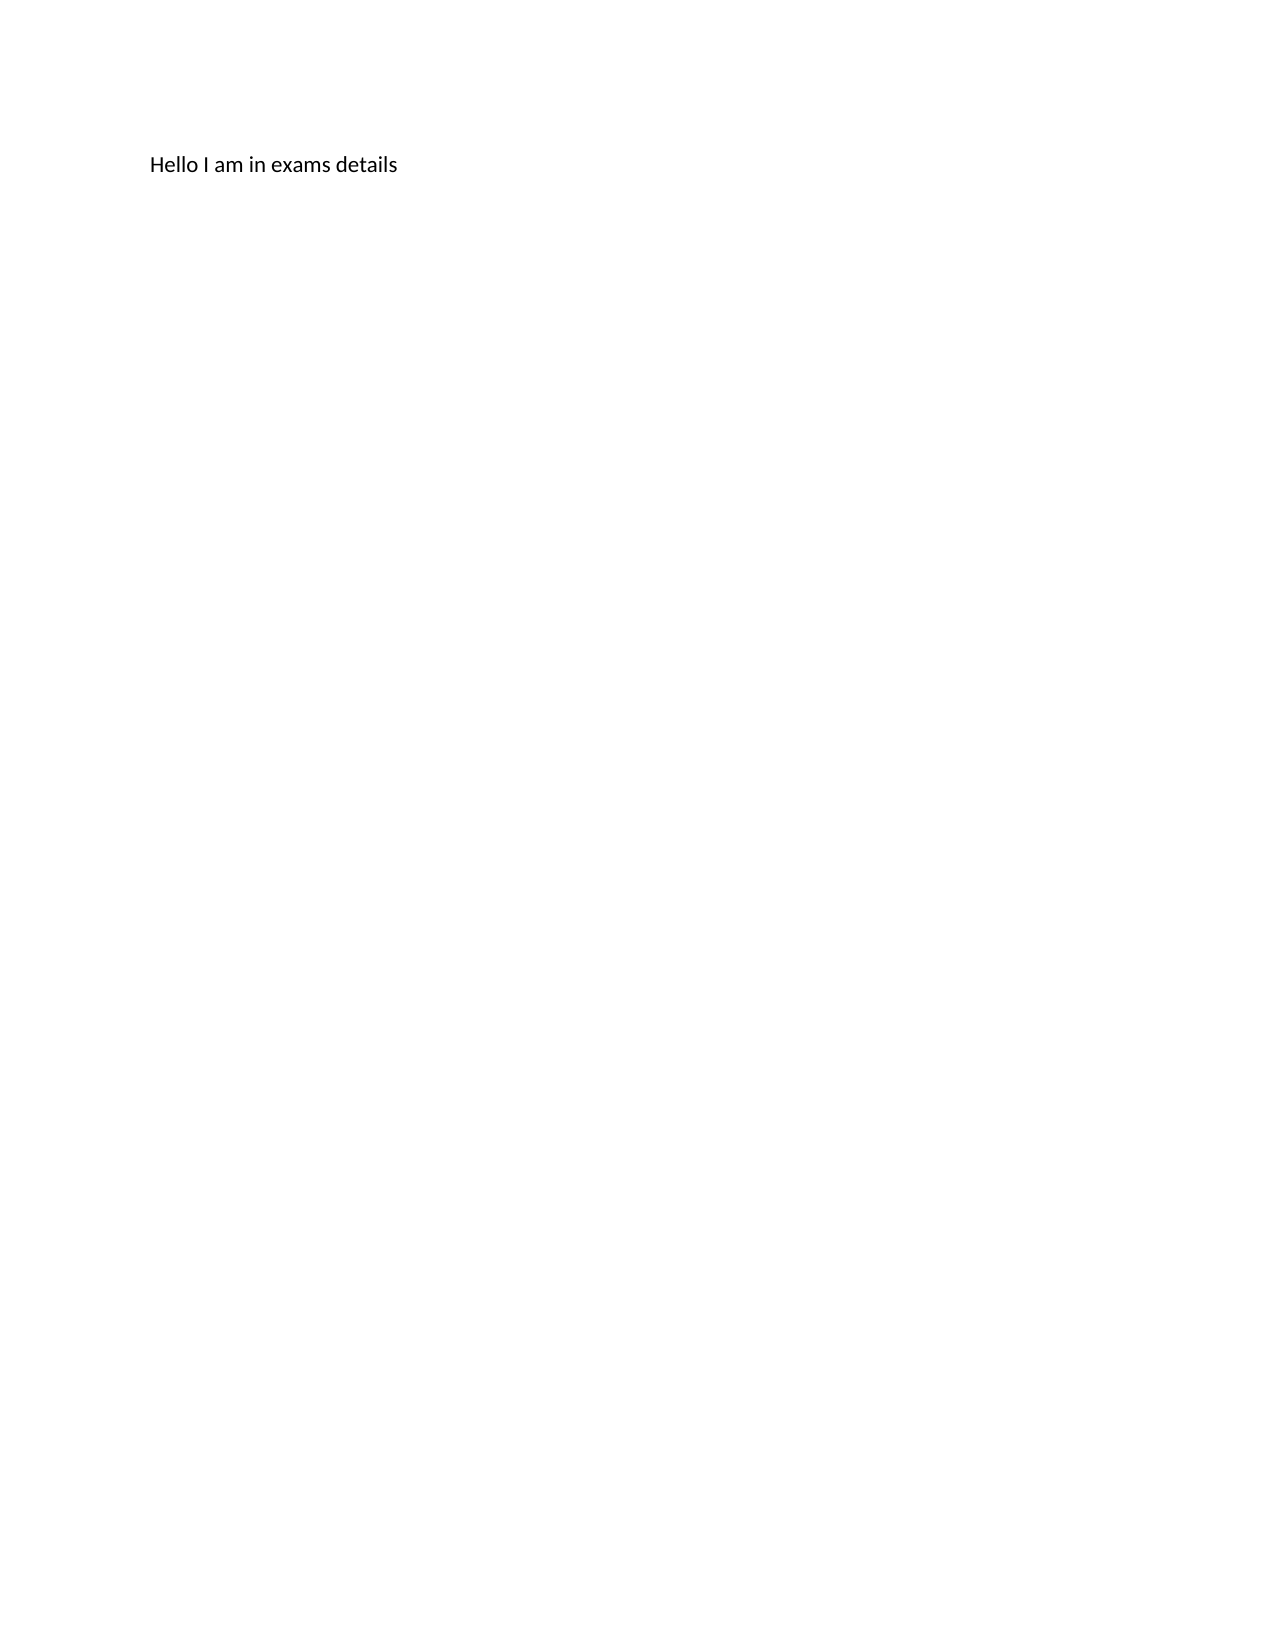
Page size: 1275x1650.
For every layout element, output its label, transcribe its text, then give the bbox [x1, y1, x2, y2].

text Hello I am in exams details [150, 150, 1125, 178]
